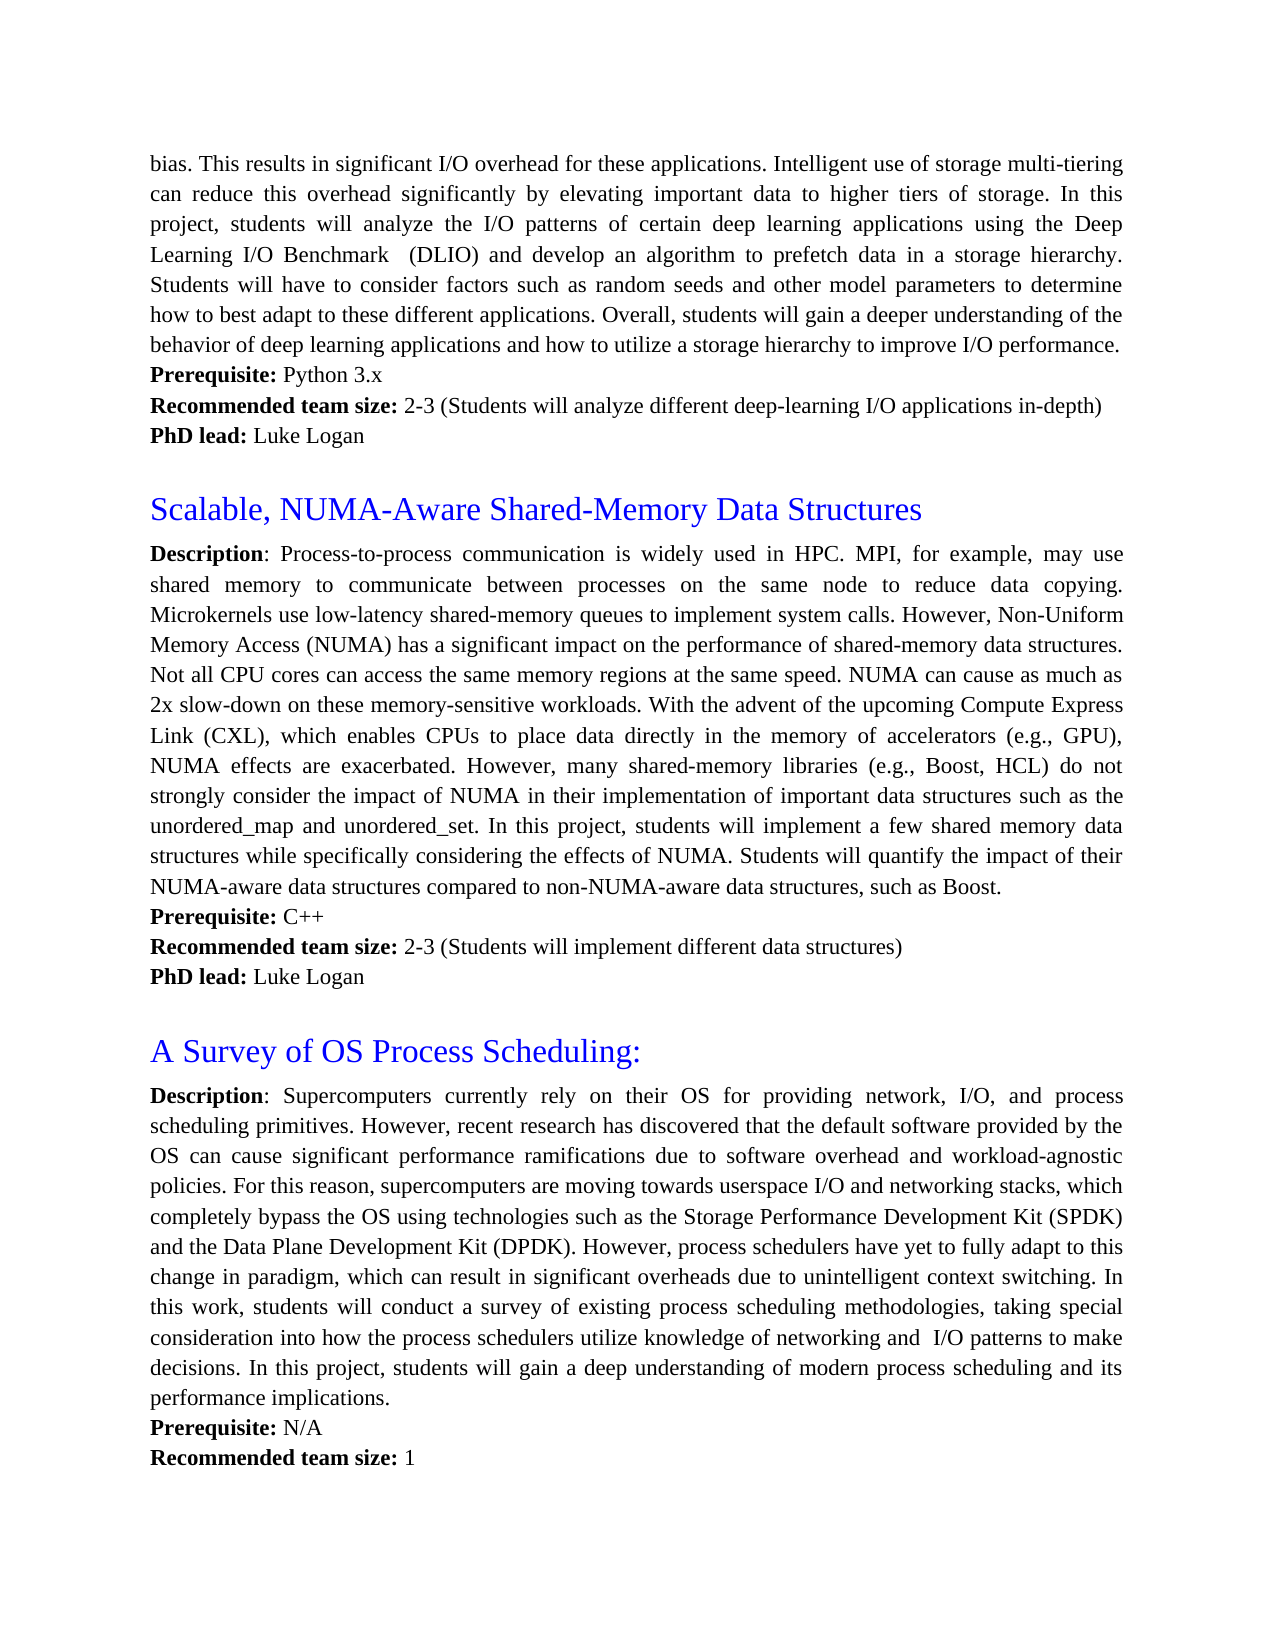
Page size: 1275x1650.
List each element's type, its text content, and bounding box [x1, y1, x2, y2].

text Description: Supercomputers currently rely on their OS for providing network, I/O, and process scheduling primitives. However, recent research has discovered that the default software provided by the OS can cause significant performance ramifications due to software overhead and workload-agnostic policies. For this reason, supercomputers are moving towards userspace I/O and networking stacks, which completely bypass the OS using technologies such as the Storage Performance Development Kit (SPDK) and the Data Plane Development Kit (DPDK). However, process schedulers have yet to fully adapt to this change in paradigm, which can result in significant overheads due to unintelligent context switching. In this work, students will conduct a survey of existing process scheduling methodologies, taking special consideration into how the process schedulers utilize knowledge of networking and I/O patterns to make decisions. In this project, students will gain a deep understanding of modern process scheduling and its performance implications. [150, 1082, 1125, 1410]
text Description: Process-to-process communication is widely used in HPC. MPI, for example, may use shared memory to communicate between processes on the same node to reduce data copying. Microkernels use low-latency shared-memory queues to implement system calls. However, Non-Uniform Memory Access (NUMA) has a significant impact on the performance of shared-memory data structures. Not all CPU cores can access the same memory regions at the same speed. NUMA can cause as much as 2x slow-down on these memory-sensitive workloads. With the advent of the upcoming Compute Express Link (CXL), which enables CPUs to place data directly in the memory of accelerators (e.g., GPU), NUMA effects are exacerbated. However, many shared-memory libraries (e.g., Boost, HCL) do not strongly consider the impact of NUMA in their implementation of important data structures such as the unordered_map and unordered_set. In this project, students will implement a few shared memory data structures while specifically considering the effects of NUMA. Students will quantify the impact of their NUMA-aware data structures compared to non-NUMA-aware data structures, such as Boost. [150, 540, 1125, 899]
subtitle Scalable, NUMA-Aware Shared-Memory Data Structures [150, 489, 1125, 528]
subtitle A Survey of OS Process Scheduling: [150, 1031, 1125, 1069]
text Prerequisite: Python 3.x [150, 361, 1125, 388]
text Recommended team size: 2-3 (Students will implement different data structures) [150, 933, 1125, 959]
text Prerequisite: N/A [150, 1414, 1125, 1441]
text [150, 150, 1125, 358]
text Prerequisite: C++ [150, 903, 1125, 929]
text PhD lead: Luke Logan [150, 422, 1125, 448]
text PhD lead: Luke Logan [150, 963, 1125, 990]
text Recommended team size: 1 [150, 1444, 1125, 1471]
text Recommended team size: 2-3 (Students will analyze different deep-learning I/O applications in-depth) [150, 392, 1125, 418]
